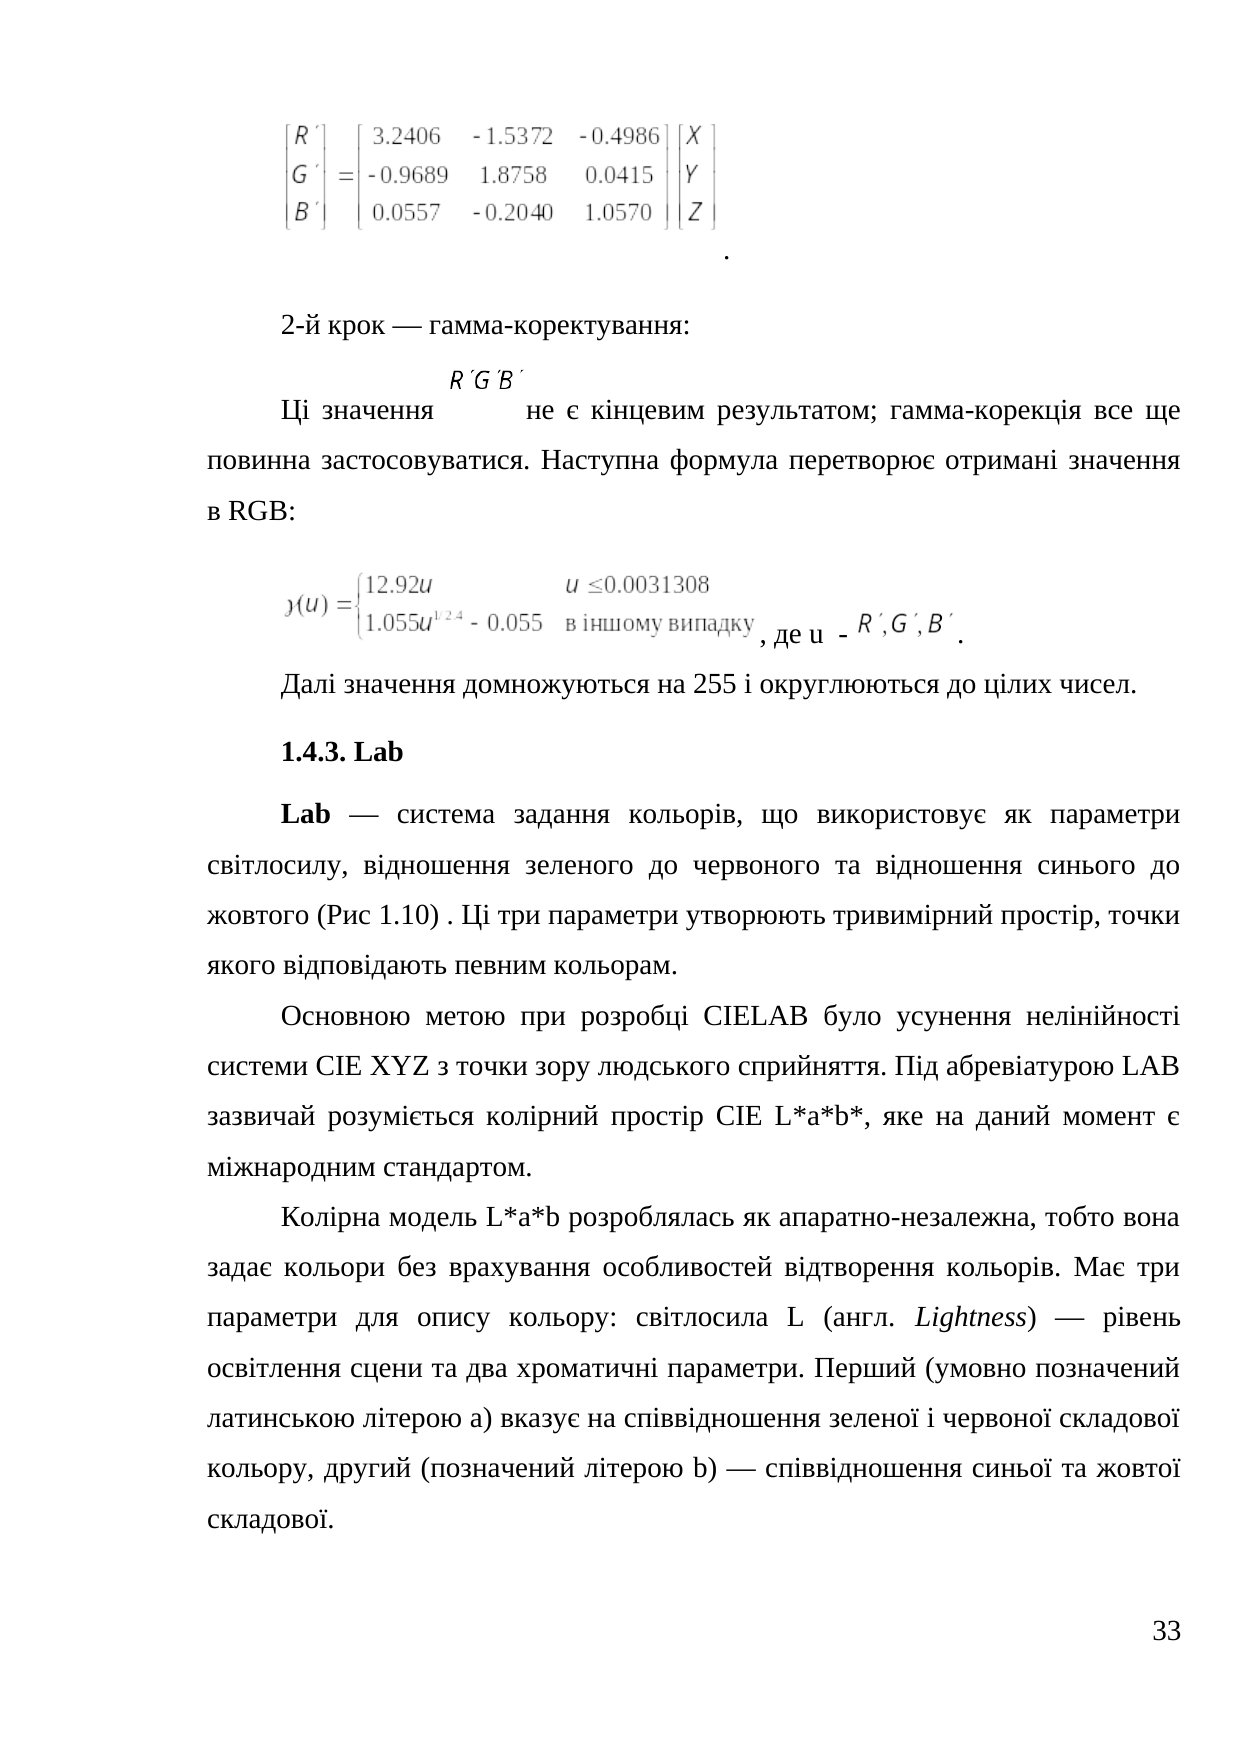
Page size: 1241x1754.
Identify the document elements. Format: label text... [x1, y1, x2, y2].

text , де u - . [207, 568, 1181, 650]
text Основною метою при розробці CIELAB було усунення нелінійності системи CIE XYZ з точки зору людського сприйняття. Під абревіатурою LAB зазвичай розуміється колірний простір CIE L*a*b*, яке на даний момент є міжнародним стандартом. [207, 998, 1181, 1182]
subtitle 1.4.3. Lab [207, 734, 1181, 767]
text . [207, 118, 1181, 265]
text Колірна модель L*a*b розроблялась як апаратно-незалежна, тобто вона задає кольори без врахування особливостей відтворення кольорів. Має три параметри для опису кольору: світлосила L (англ. Lightness) — рівень освітлення сцени та два хроматичні параметри. Перший (умовно позначений латинською літерою a) вказує на співвідношення зеленої і червоної складової кольору, другий (позначений літерою b) — співвідношення синьої та жовтої складової. [207, 1199, 1181, 1534]
text 2-й крок — гамма-коректування: [207, 307, 1181, 341]
text Ці значення не є кінцевим результатом; гамма-корекція все ще повинна застосовуватися. Наступна формула перетворює отримані значення в RGB: [207, 366, 1181, 526]
text Lab — система задання кольорів, що використовує як параметри світлосилу, відношення зеленого до червоного та відношення синього до жовтого (Рис 1.10) . Ці три параметри утворюють тривимірний простір, точки якого відповідають певним кольорам. [207, 796, 1181, 981]
text Далі значення домножуються на 255 і округлюються до цілих чисел. [207, 667, 1181, 700]
